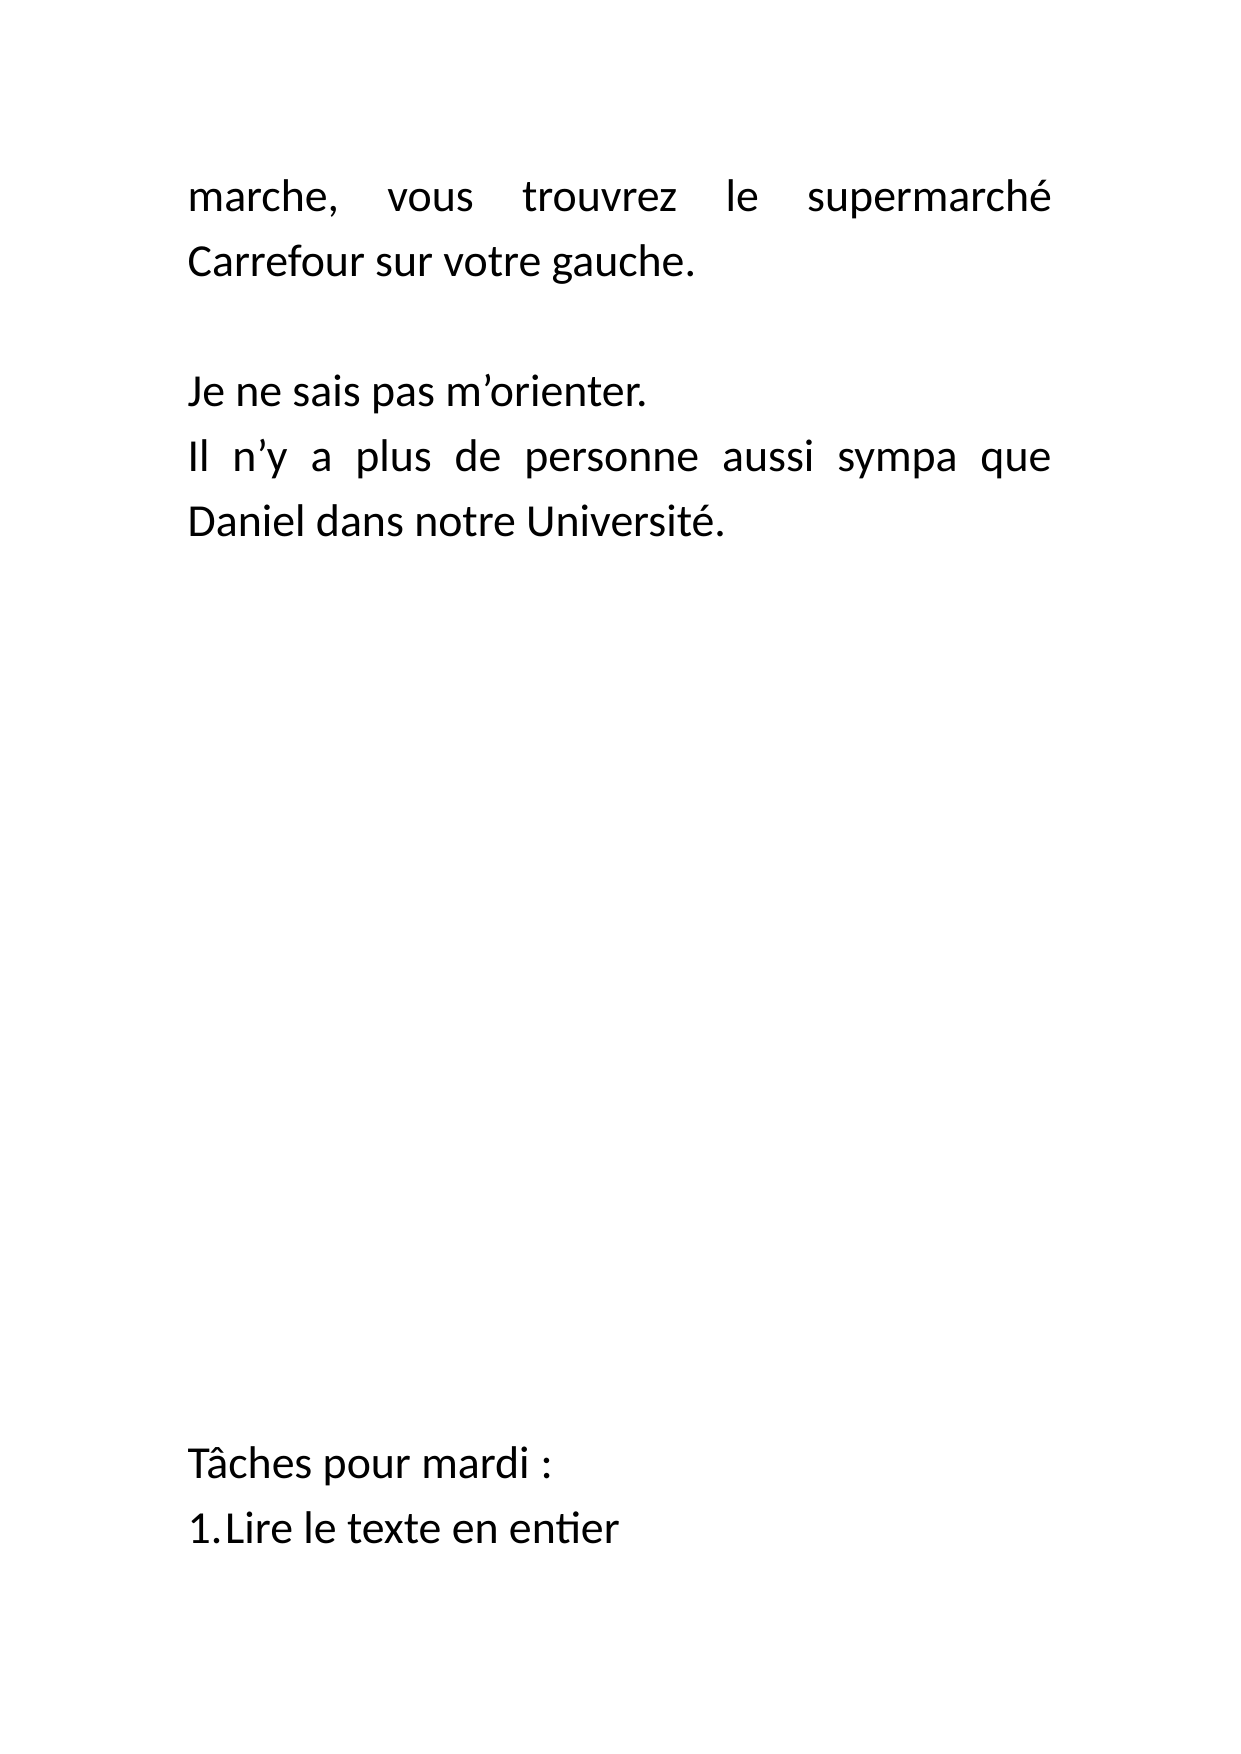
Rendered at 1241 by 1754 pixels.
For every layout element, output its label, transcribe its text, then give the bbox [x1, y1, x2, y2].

list Lire le texte en entier [187, 1494, 1053, 1559]
text Il n’y a plus de personne aussi sympa que Daniel dans notre Université. [187, 422, 1053, 552]
text Je ne sais pas m’orienter. [187, 357, 1053, 422]
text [187, 162, 1053, 292]
text Tâches pour mardi : [187, 1429, 1053, 1494]
